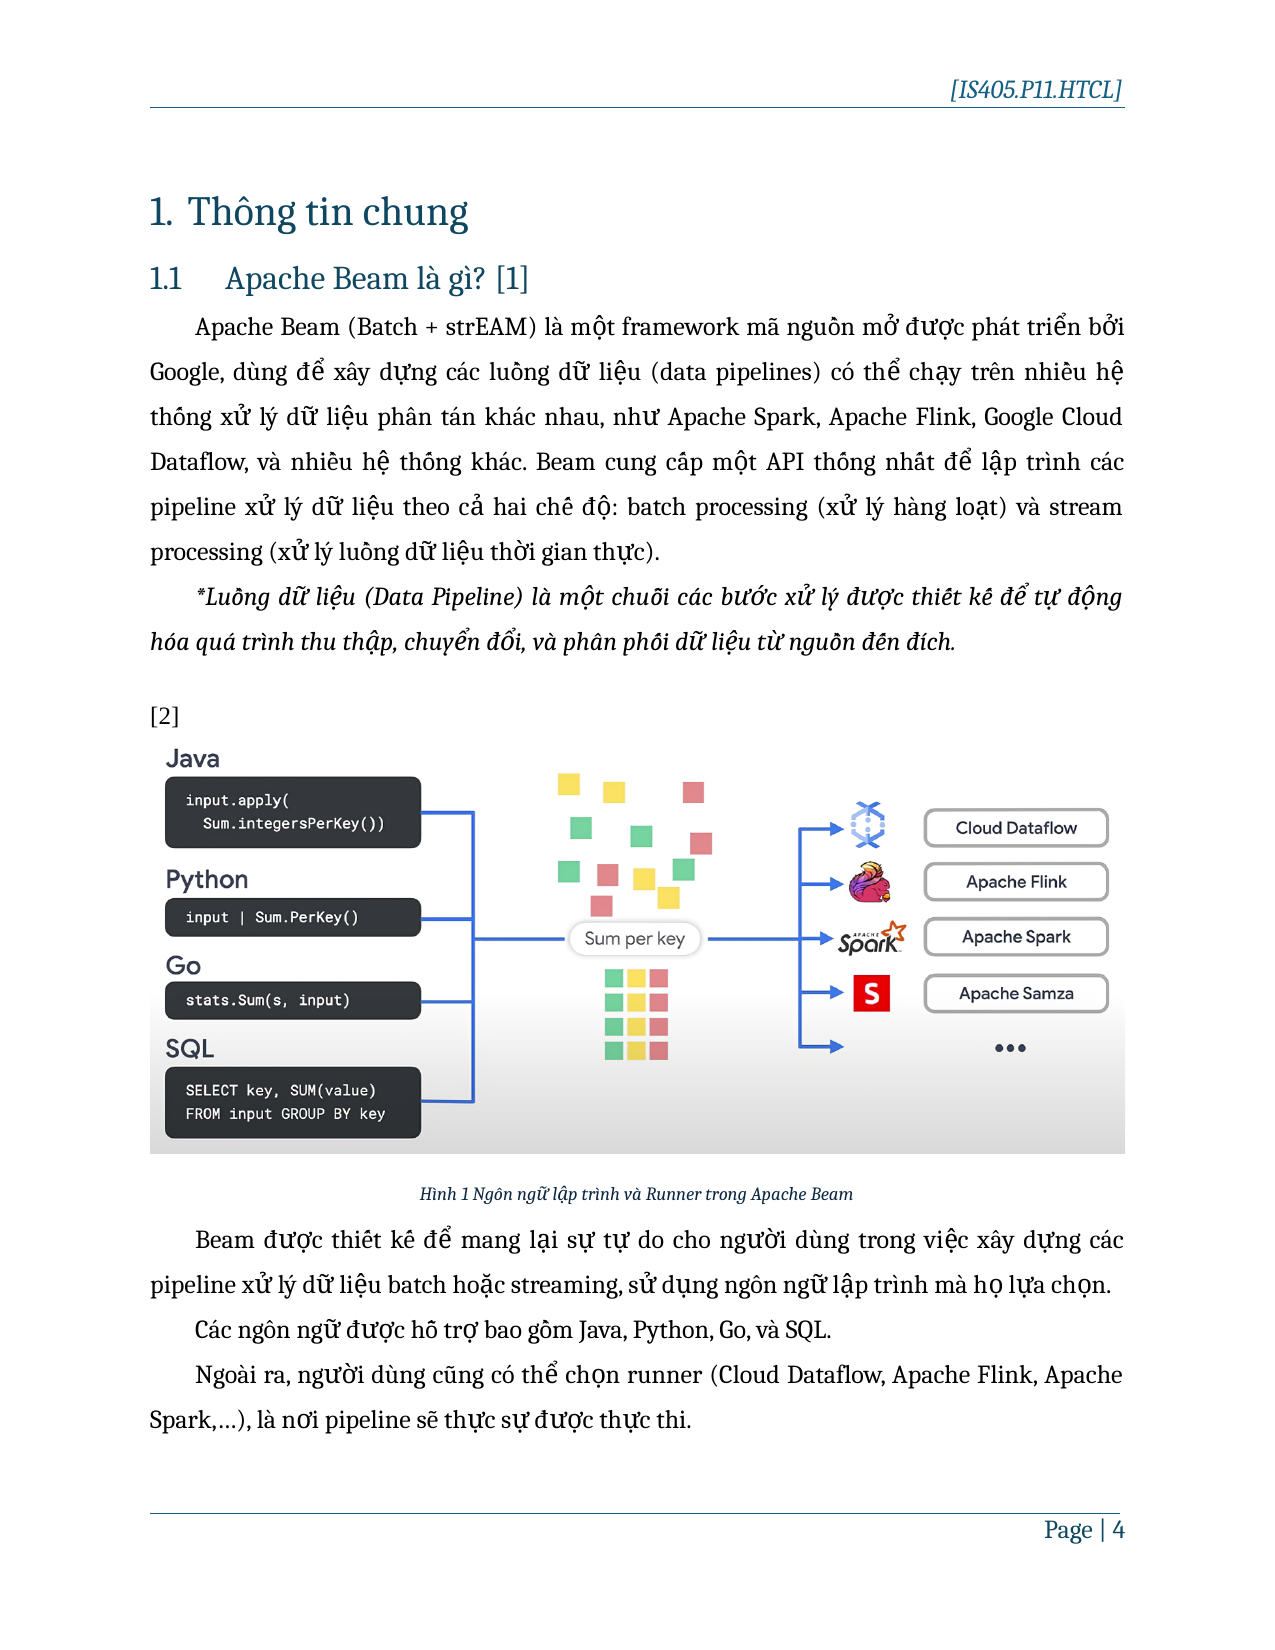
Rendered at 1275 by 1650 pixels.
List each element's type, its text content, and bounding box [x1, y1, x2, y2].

subtitle Apache Beam là gì? [150, 259, 1125, 298]
text Ngoài ra, người dùng cũng có thể chọn runner (Cloud Dataflow, Apache Flink, Apache Spark,…), là nơi pipeline sẽ thực sự được thực thi. [150, 1361, 1125, 1436]
subtitle Thông tin chung [150, 187, 1125, 235]
text Beam được thiết kế để mang lại sự tự do cho người dùng trong việc xây dựng các pipeline xử lý dữ liệu batch hoặc streaming, sử dụng ngôn ngữ lập trình mà họ lựa chọn. [150, 1226, 1125, 1301]
picture [150, 729, 1125, 1154]
text *Luồng dữ liệu (Data Pipeline) là một chuỗi các bước xử lý được thiết kế để tự động hóa quá trình thu thập, chuyển đổi, và phân phối dữ liệu từ nguồn đến đích. [150, 582, 1125, 657]
text Apache Beam (Batch + strEAM) là một framework mã nguồn mở được phát triển bởi Google, dùng để xây dựng các luồng dữ liệu (data pipelines) có thể chạy trên nhiều hệ thống xử lý dữ liệu phân tán khác nhau, như Apache Spark, Apache Flink, Google Cloud Dataflow, và nhiều hệ thống khác. Beam cung cấp một API thống nhất để lập trình các pipeline xử lý dữ liệu theo cả hai chế độ: batch processing (xử lý hàng loạt) và stream processing (xử lý luồng dữ liệu thời gian thực). [150, 312, 1125, 567]
text Các ngôn ngữ được hỗ trợ bao gồm Java, Python, Go, và SQL. [150, 1316, 1125, 1346]
